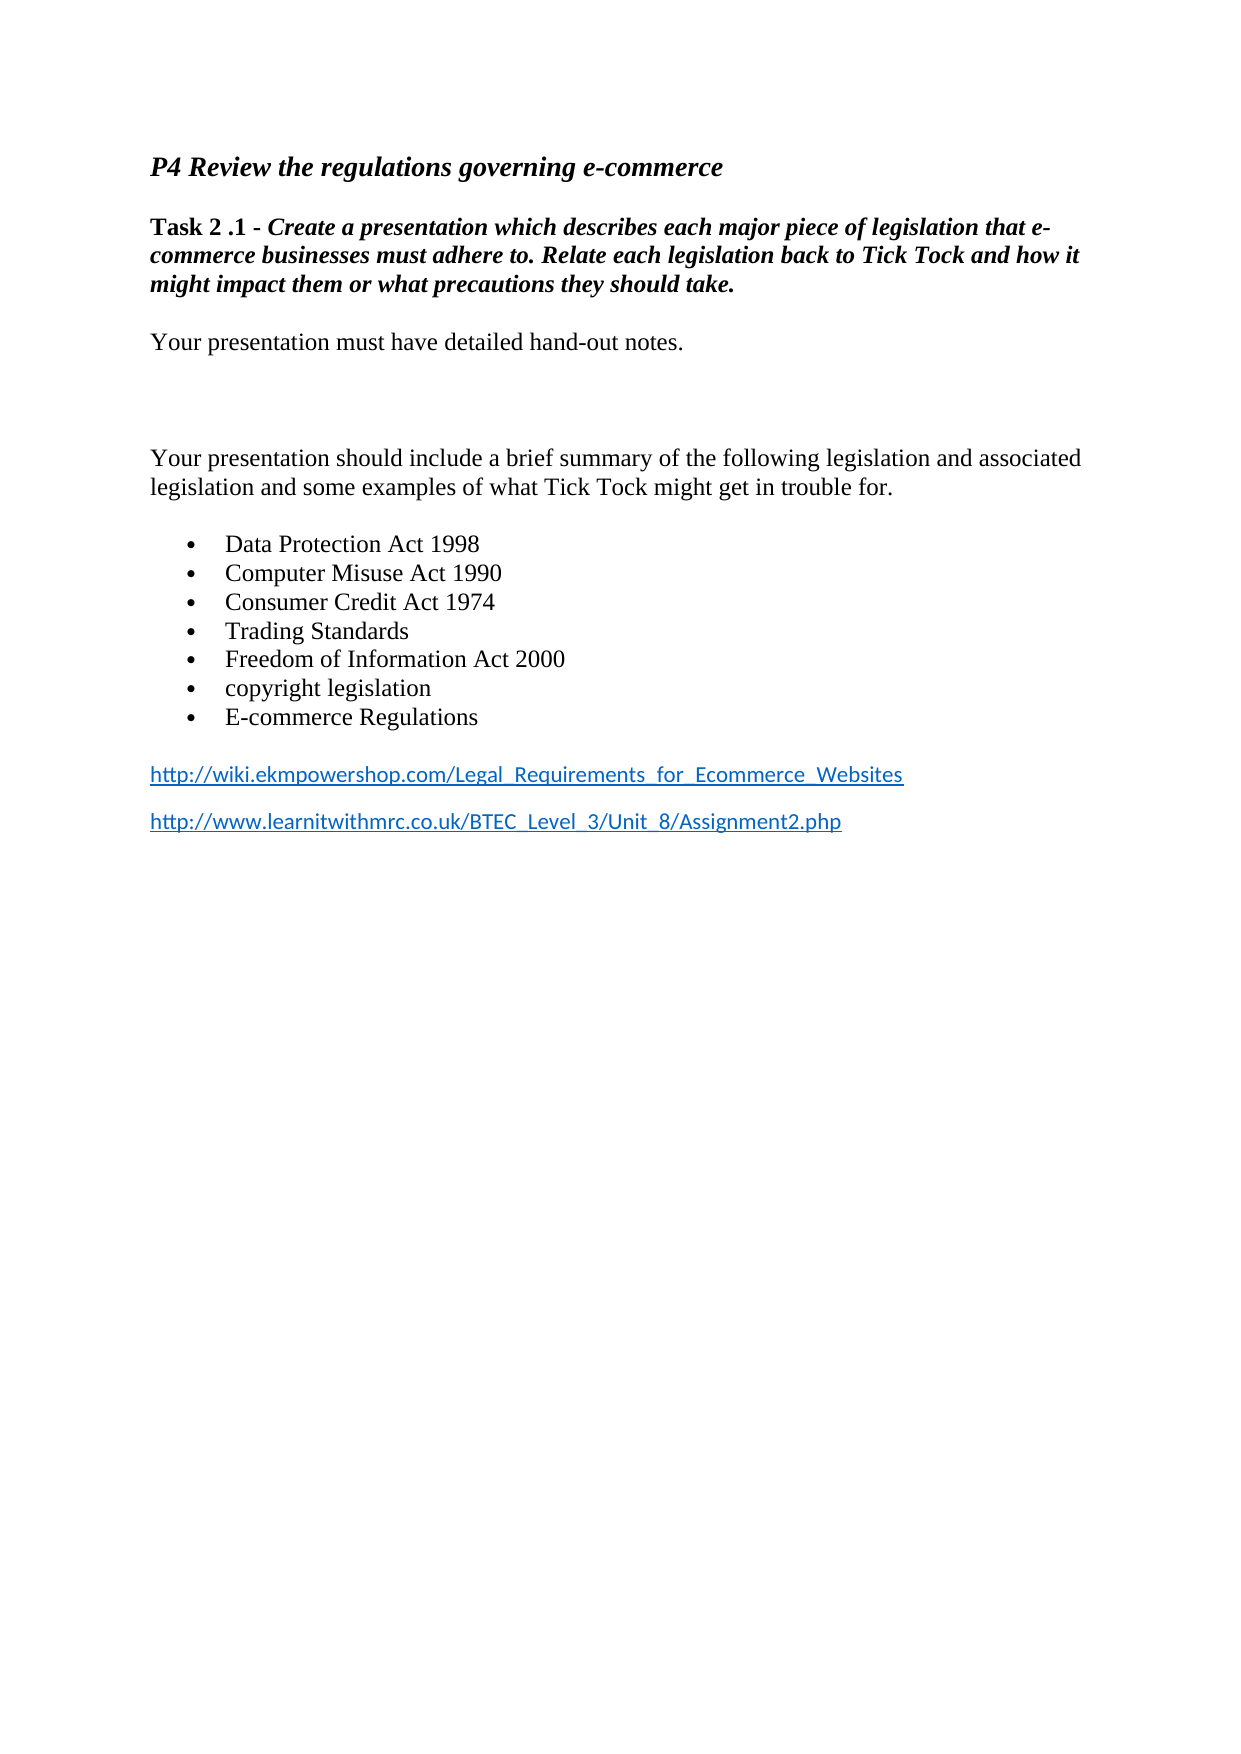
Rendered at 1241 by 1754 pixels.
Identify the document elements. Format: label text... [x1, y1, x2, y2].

list Data Protection Act 1998 [187, 529, 1090, 558]
text http://www.learnitwithmrc.co.uk/BTEC_Level_3/Unit_8/Assignment2.php [150, 807, 1090, 835]
list Computer Misuse Act 1990 [187, 558, 1090, 587]
text Your presentation must have detailed hand-out notes. [150, 327, 1090, 356]
list E-commerce Regulations [187, 702, 1090, 731]
list copyright legislation [187, 673, 1090, 702]
text Your presentation should include a brief summary of the following legislation and associated legislation and some examples of what Tick Tock might get in trouble for. [150, 443, 1090, 500]
text P4 Review the regulations governing e-commerce [150, 150, 1090, 182]
list Trading Standards [187, 616, 1090, 644]
list Freedom of Information Act 2000 [187, 644, 1090, 673]
text http://wiki.ekmpowershop.com/Legal_Requirements_for_Ecommerce_Websites [150, 760, 1090, 788]
list Consumer Credit Act 1974 [187, 587, 1090, 616]
text Task 2 .1 - Create a presentation which describes each major piece of legislation that e-commerce businesses must adhere to. Relate each legislation back to Tick Tock and how it might impact them or what precautions they should take. [150, 212, 1090, 298]
